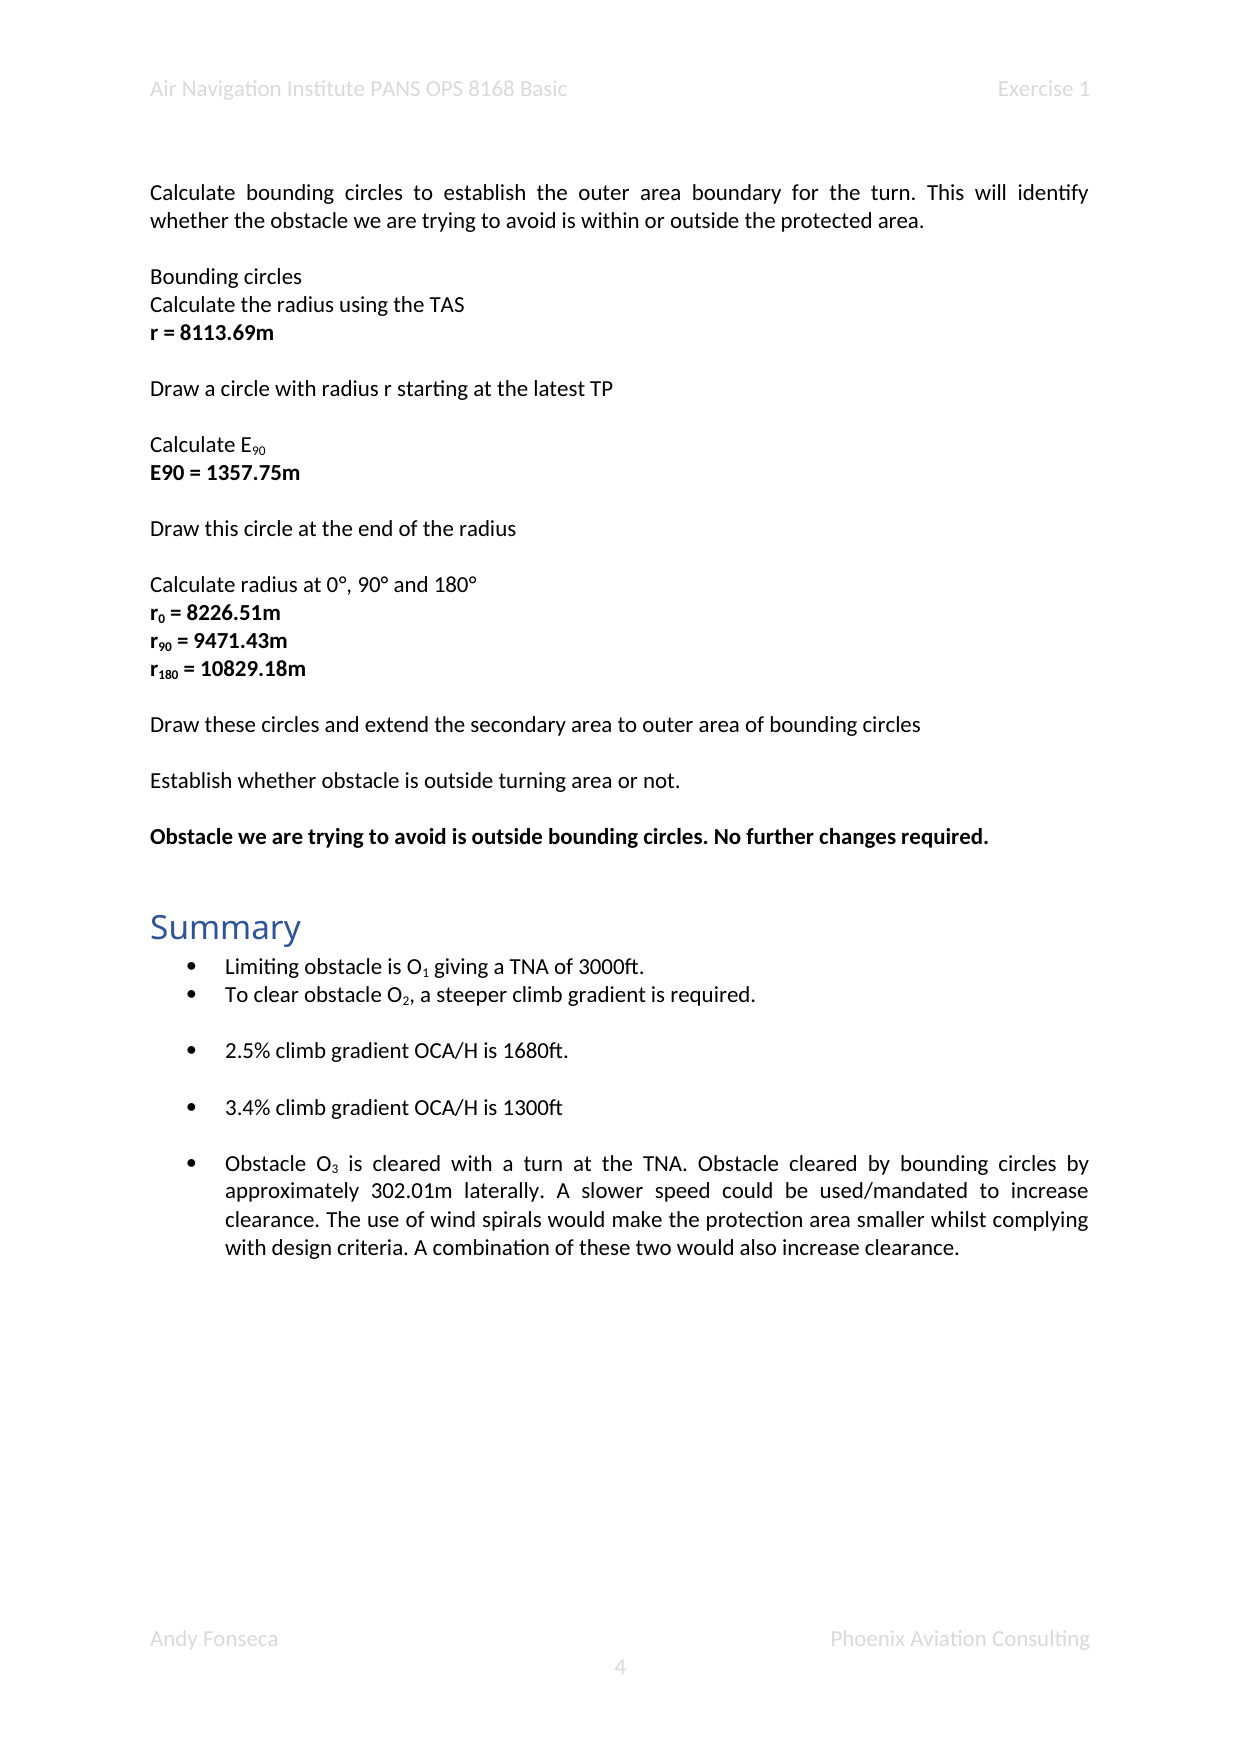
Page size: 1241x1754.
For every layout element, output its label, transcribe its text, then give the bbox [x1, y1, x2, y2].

text r = 8113.69m [150, 318, 1090, 346]
text r180 = 10829.18m [150, 654, 1090, 682]
text Calculate radius at 0°, 90° and 180° [150, 570, 1090, 598]
text Establish whether obstacle is outside turning area or not. [150, 766, 1090, 794]
text r0 = 8226.51m [150, 598, 1090, 626]
text Draw these circles and extend the secondary area to outer area of bounding circles [150, 710, 1090, 738]
text Draw this circle at the end of the radius [150, 514, 1090, 542]
text r90 = 9471.43m [150, 626, 1090, 654]
subtitle Summary [150, 903, 1090, 949]
list Obstacle O3 is cleared with a turn at the TNA. Obstacle cleared by bounding circles by approximately 302.01m laterally. A slower speed could be used/mandated to increase clearance. The use of wind spirals would make the protection area smaller whilst complying with design criteria. A combination of these two would also increase clearance. [187, 1149, 1090, 1261]
text Calculate E90 [150, 430, 1090, 458]
text E90 = 1357.75m [150, 458, 1090, 486]
text Bounding circles [150, 262, 1090, 290]
text Draw a circle with radius r starting at the latest TP [150, 374, 1090, 402]
list Limiting obstacle is O1 giving a TNA of 3000ft. [187, 952, 1090, 981]
text Obstacle we are trying to avoid is outside bounding circles. No further changes required. [150, 822, 1090, 851]
list 3.4% climb gradient OCA/H is 1300ft [187, 1093, 1090, 1121]
text Calculate the radius using the TAS [150, 290, 1090, 318]
text Calculate bounding circles to establish the outer area boundary for the turn. This will identify whether the obstacle we are trying to avoid is within or outside the protected area. [150, 178, 1090, 234]
list To clear obstacle O2, a steeper climb gradient is required. [187, 981, 1090, 1008]
list 2.5% climb gradient OCA/H is 1680ft. [187, 1037, 1090, 1064]
